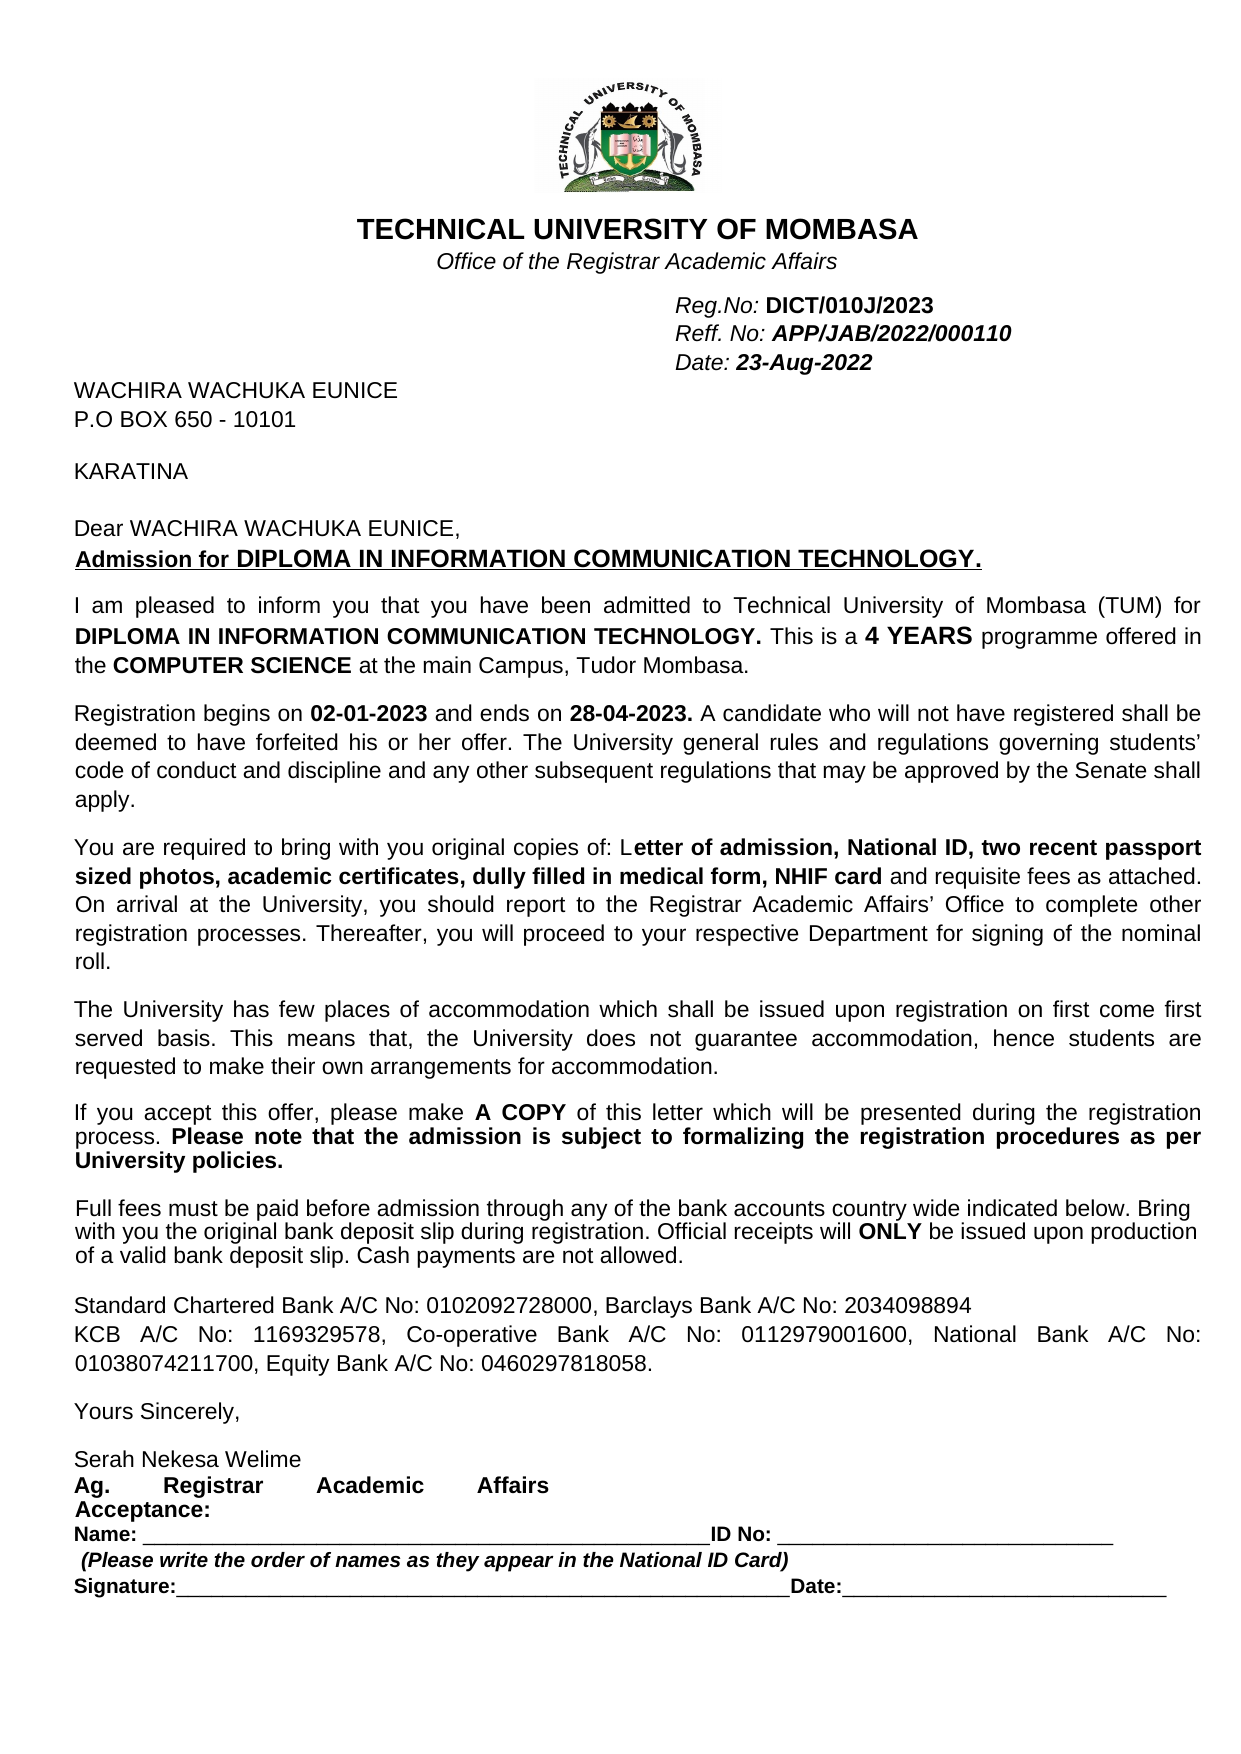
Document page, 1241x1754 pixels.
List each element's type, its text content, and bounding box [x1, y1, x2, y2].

text Standard Chartered Bank A/C No: 0102092728000, Barclays Bank A/C No: 2034098894 [73, 1292, 1202, 1319]
text WACHIRA WACHUKA EUNICE [73, 377, 1202, 403]
text KCB A/C No: 1169329578, Co-operative Bank A/C No: 0112979001600, National Bank A/C No: 01038074211700, Equity Bank A/C No: 0460297818058. [73, 1321, 1202, 1376]
text Office of the Registrar Academic Affairs [75, 248, 1201, 274]
text Date: 23-Aug-2022 [629, 348, 1208, 375]
text Admission for DIPLOMA IN INFORMATION COMMUNICATION TECHNOLOGY. [75, 544, 1208, 573]
text Name: _________________________________________________ID No: _____________________________ [73, 1522, 1208, 1546]
text KARATINA [73, 458, 341, 485]
picture [534, 78, 722, 193]
text You are required to bring with you original copies of: Letter of admission, National ID, two recent passport sized photos, academic certificates, dully filled in medical form, NHIF card and requisite fees as attached. On arrival at the University, you should report to the Registrar Academic Affairs’ Office to complete other registration processes. Thereafter, you will proceed to your respective Department for signing of the nominal roll. [73, 834, 1202, 974]
text Ag. Registrar Academic Affairs Acceptance: [73, 1475, 549, 1522]
text If you accept this offer, please make A COPY of this letter which will be presented during the registration process. Please note that the admission is subject to formalizing the registration procedures as per University policies. [73, 1102, 1202, 1173]
text P.O BOX 650 - 10101 [73, 406, 341, 432]
text Registration begins on 02-01-2023 and ends on 28-04-2023. A candidate who will not have registered shall be deemed to have forfeited his or her offer. The University general rules and regulations governing students’ code of conduct and discipline and any other subsequent regulations that may be approved by the Senate shall apply. [73, 700, 1202, 812]
text TECHNICAL UNIVERSITY OF MOMBASA [75, 212, 1201, 245]
text The University has few places of accommodation which shall be issued upon registration on first come first served basis. This means that, the University does not guarantee accommodation, hence students are requested to make their own arrangements for accommodation. [73, 996, 1202, 1080]
text Reff. No: APP/JAB/2022/000110 [675, 320, 1208, 346]
text Full fees must be paid before admission through any of the bank accounts country wide indicated below. Bring with you the original bank deposit slip during registration. Official receipts will ONLY be issued upon production of a valid bank deposit slip. Cash payments are not allowed. [75, 1197, 1208, 1268]
text Signature:_____________________________________________________Date:____________________________ [73, 1574, 1208, 1598]
text Reg.No: DICT/010J/2023 [675, 292, 1208, 318]
text I am pleased to inform you that you have been admitted to Technical University of Mombasa (TUM) for DIPLOMA IN INFORMATION COMMUNICATION TECHNOLOGY. This is a 4 YEARS programme offered in the COMPUTER SCIENCE at the main Campus, Tudor Mombasa. [73, 592, 1202, 678]
text Dear WACHIRA WACHUKA EUNICE, [73, 515, 1202, 542]
text (Please write the order of names as they appear in the National ID Card) [75, 1548, 1208, 1572]
text Serah Nekesa Welime [73, 1446, 1202, 1472]
text Yours Sincerely, [73, 1398, 1202, 1424]
